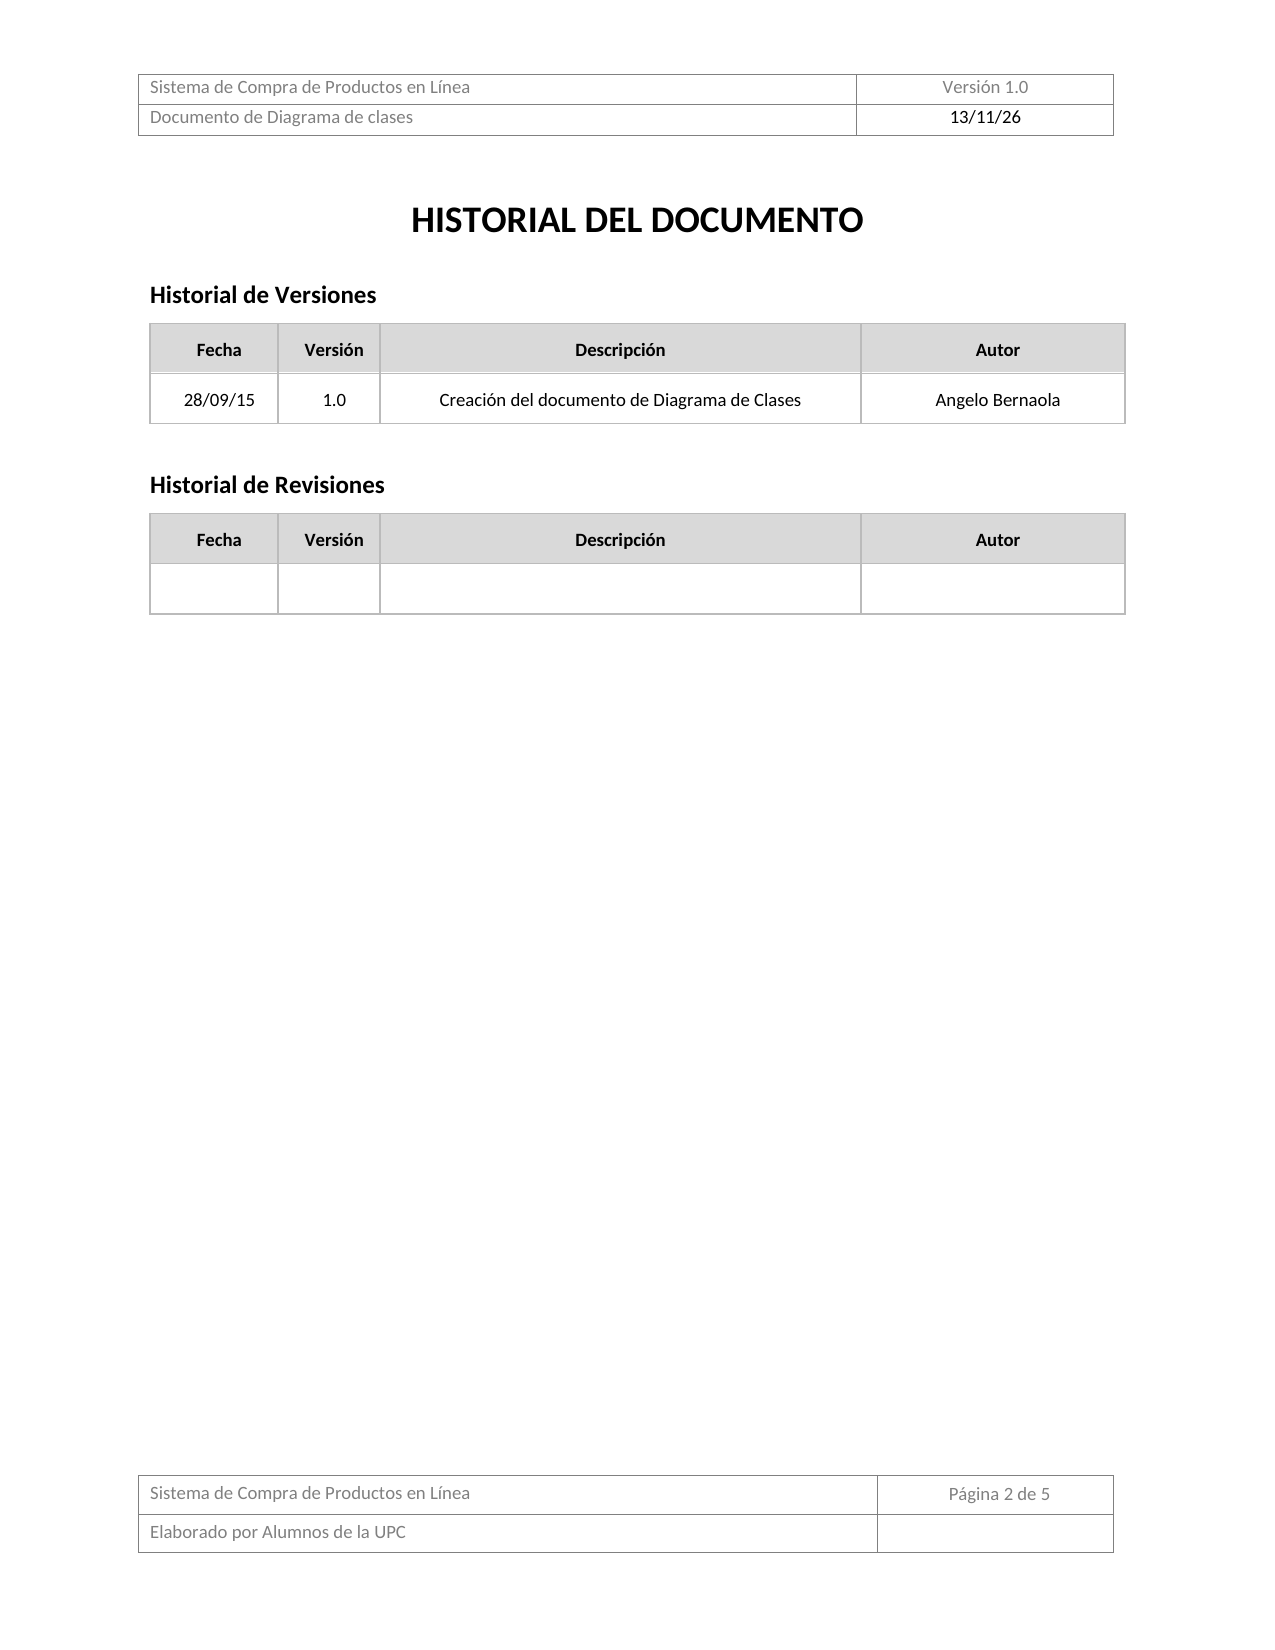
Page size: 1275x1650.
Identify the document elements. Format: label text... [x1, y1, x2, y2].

text Historial de Versiones [150, 279, 1125, 310]
table_header Fecha [151, 324, 277, 372]
table_header Fecha [151, 514, 277, 563]
table_header Versión [279, 324, 379, 372]
table_cell [151, 564, 277, 613]
table_header Versión [279, 514, 379, 563]
table_header Autor [862, 324, 1124, 372]
table_header Autor [862, 514, 1124, 563]
table_header Descripción [381, 324, 860, 372]
table_cell [279, 564, 379, 613]
text Historial de Revisiones [150, 469, 1125, 500]
table_cell [862, 564, 1124, 613]
table_cell Creación del documento de Diagrama de Clases [381, 374, 860, 423]
table_cell Angelo Bernaola [862, 374, 1124, 423]
table_cell 1.0 [279, 374, 379, 423]
table_cell 28/09/15 [151, 374, 277, 423]
text HISTORIAL DEL DOCUMENTO [150, 196, 1125, 242]
table_header Descripción [381, 514, 860, 563]
table_cell [381, 564, 860, 613]
